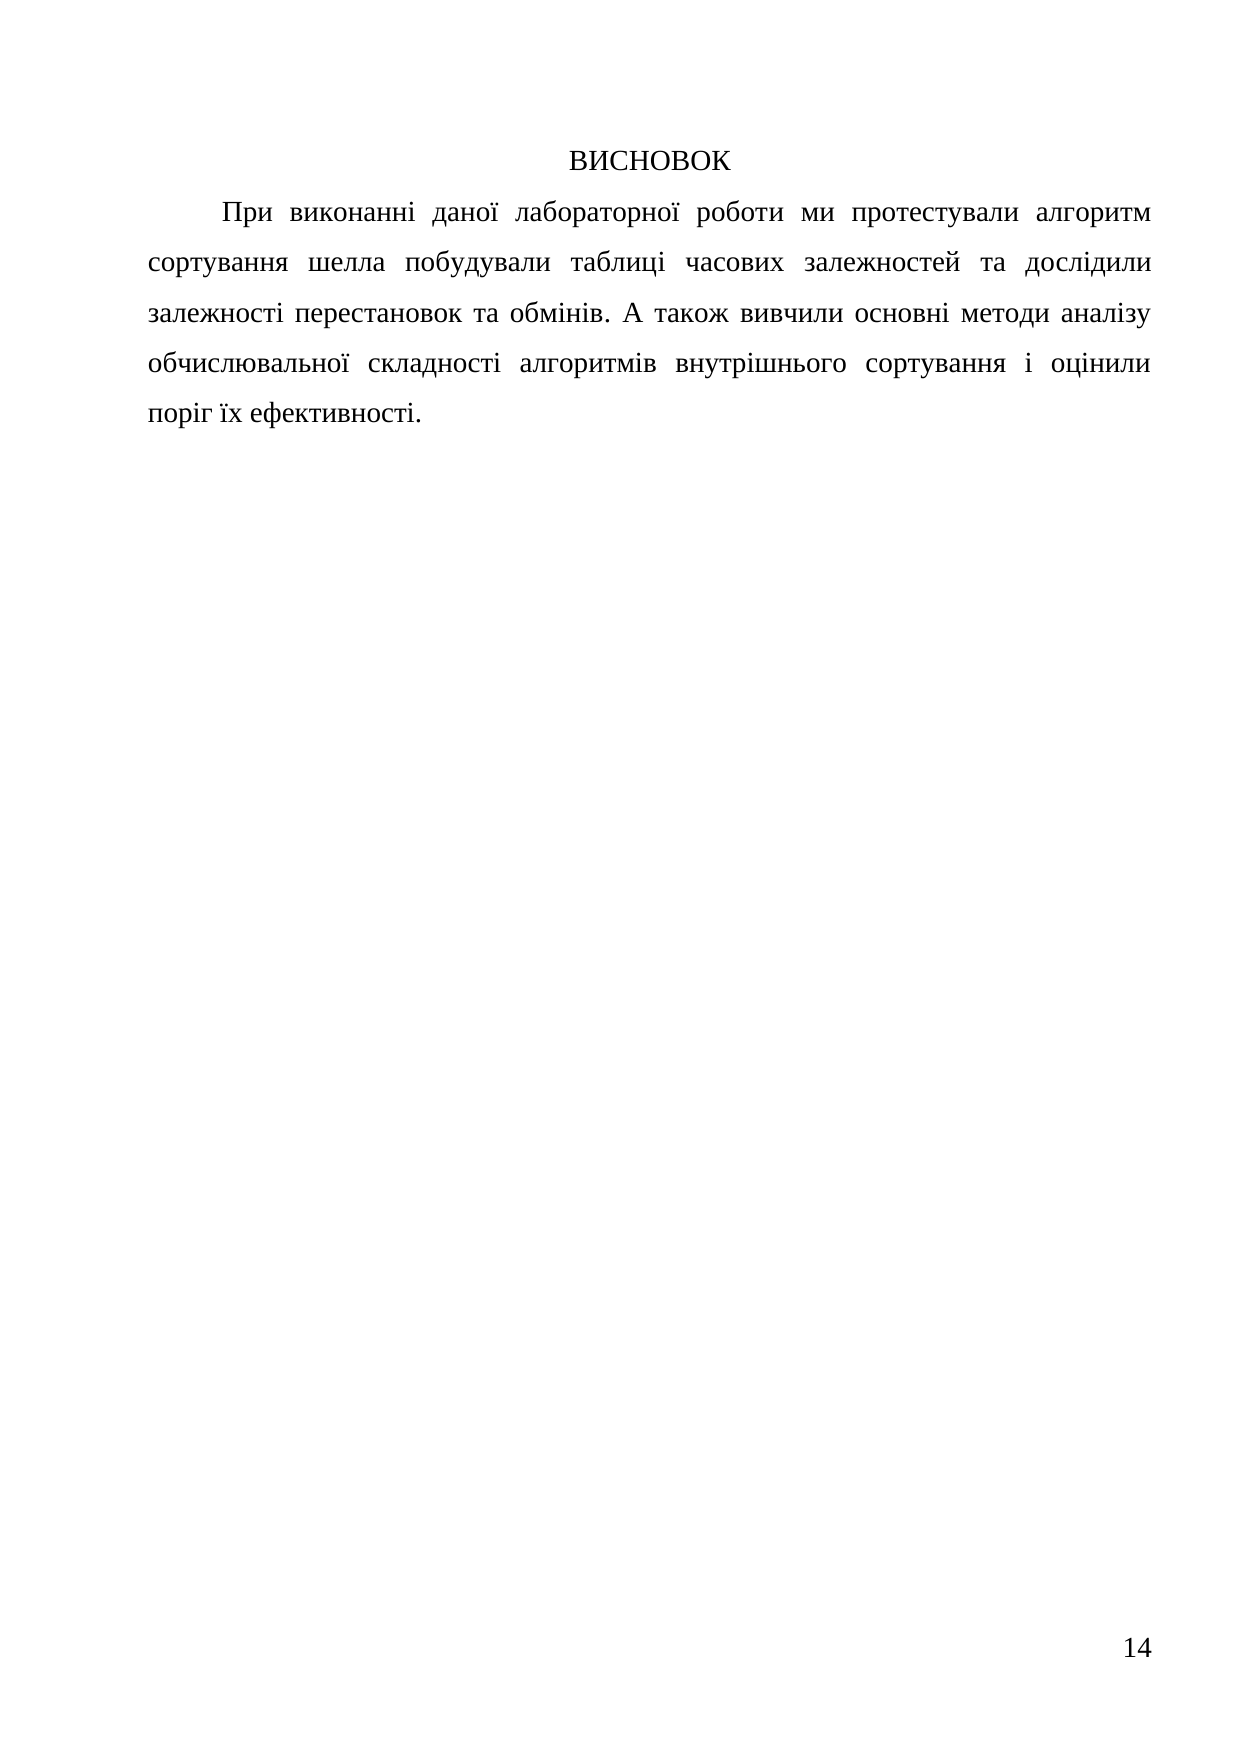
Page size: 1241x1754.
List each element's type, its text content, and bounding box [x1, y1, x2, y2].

text При виконанні даної лабораторної роботи ми протестували алгоритм сортування шелла побудували таблицi часових залежностей та дослідили залежності перестановок та обмінів. А також вивчили основні методи аналізу обчислювальної складності алгоритмів внутрішнього сортування і оцінили поріг їх ефективності. [148, 194, 1152, 429]
text Висновок [148, 143, 1152, 177]
